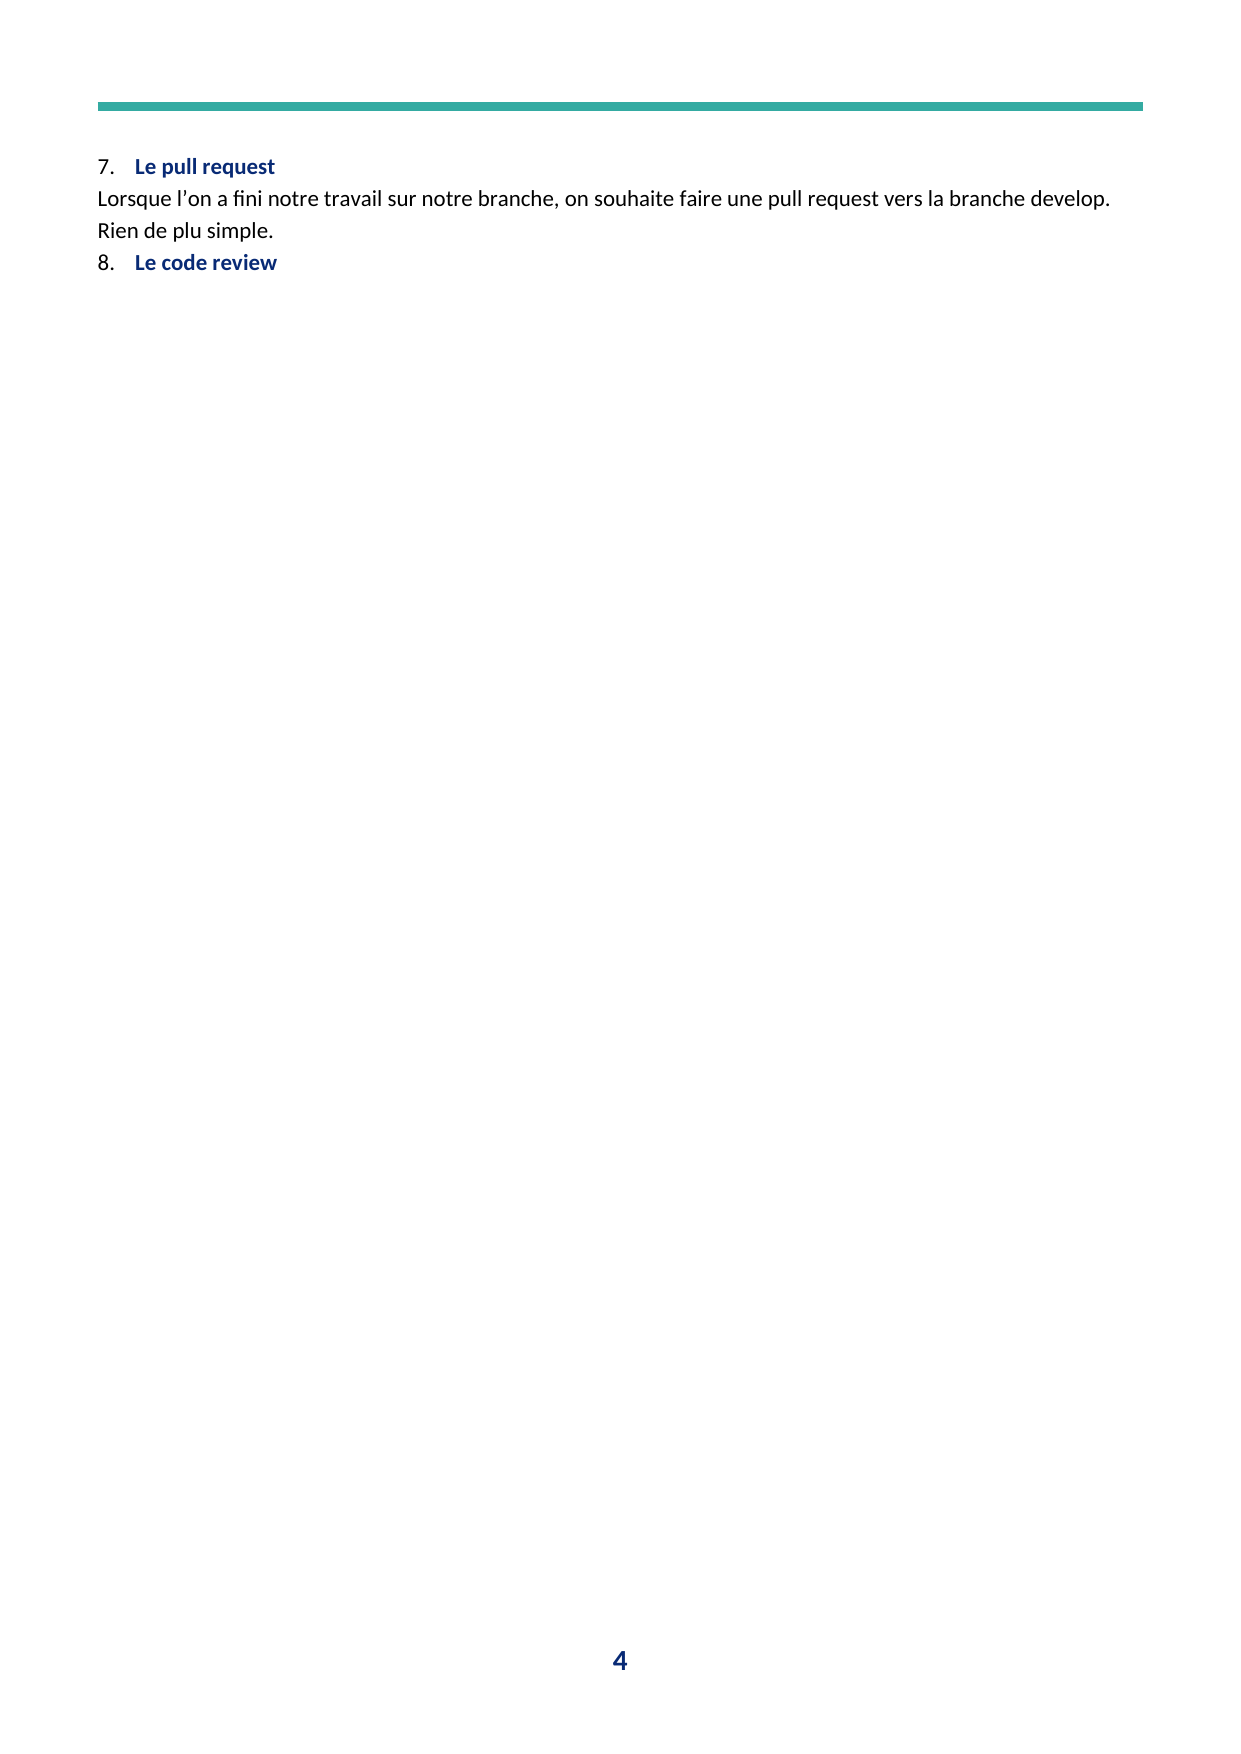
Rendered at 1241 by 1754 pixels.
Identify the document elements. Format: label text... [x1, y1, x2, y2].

list Le pull request [97, 152, 1143, 180]
text Lorsque l’on a fini notre travail sur notre branche, on souhaite faire une pull request vers la branche develop. Rien de plu simple. [97, 184, 1143, 244]
list Le code review [97, 248, 1143, 276]
